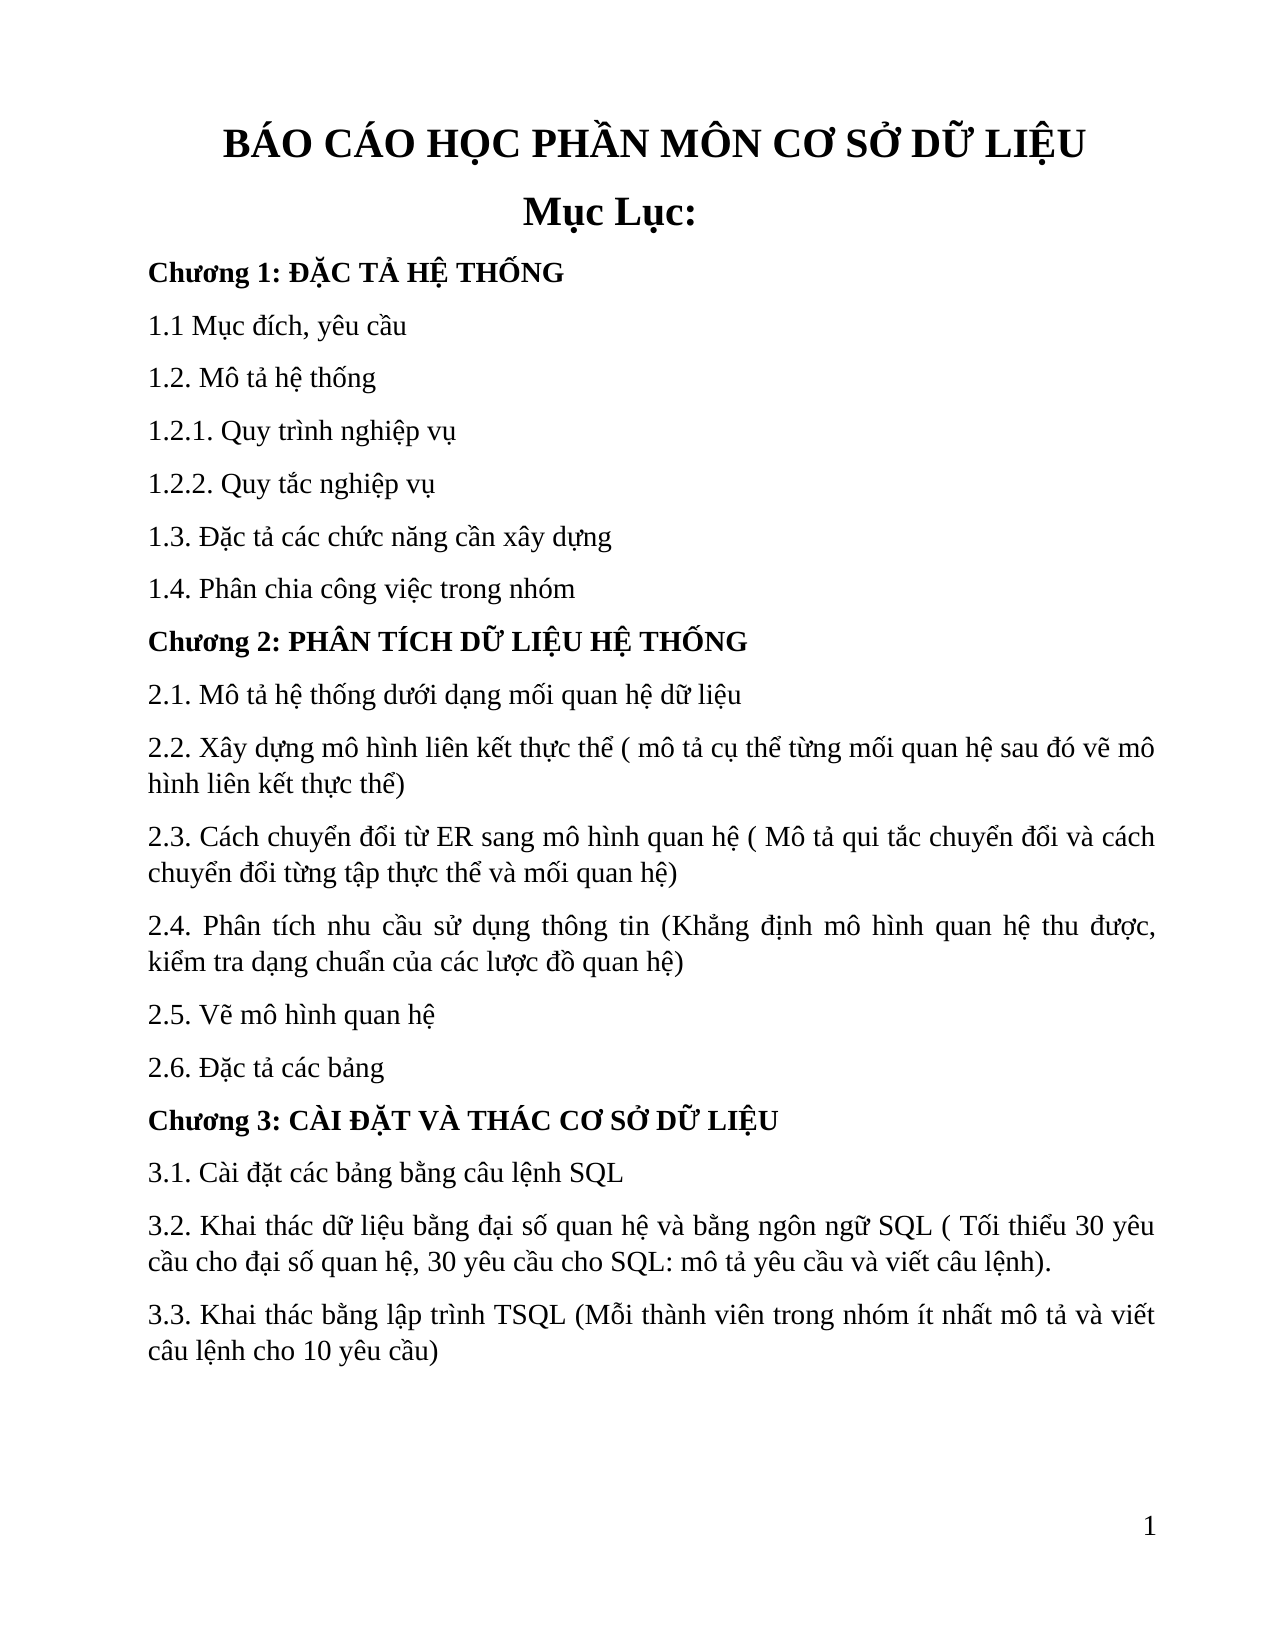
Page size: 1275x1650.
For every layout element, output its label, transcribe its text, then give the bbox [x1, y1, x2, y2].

text 2.6. Đặc tả các bảng [148, 1050, 1157, 1083]
text 3.2. Khai thác dữ liệu bằng đại số quan hệ và bằng ngôn ngữ SQL ( Tối thiểu 30 yêu cầu cho đại số quan hệ, 30 yêu cầu cho SQL: mô tả yêu cầu và viết câu lệnh). [148, 1208, 1157, 1278]
text 1.2.1. Quy trình nghiệp vụ [148, 413, 1157, 447]
text Chương 2: PHÂN TÍCH DỮ LIỆU HỆ THỐNG [148, 624, 1157, 658]
text Mục Lục: [448, 186, 1157, 234]
text 1.1 Mục đích, yêu cầu [148, 308, 1157, 341]
text Chương 1: ĐẶC TẢ HỆ THỐNG [148, 255, 1157, 288]
text 2.5. Vẽ mô hình quan hệ [148, 997, 1157, 1031]
text 1.2.2. Quy tắc nghiệp vụ [148, 466, 1157, 499]
text BÁO CÁO HỌC PHẦN MÔN CƠ SỞ DỮ LIỆU [148, 118, 1157, 166]
text 3.3. Khai thác bằng lập trình TSQL (Mỗi thành viên trong nhóm ít nhất mô tả và viết câu lệnh cho 10 yêu cầu) [148, 1297, 1157, 1367]
text 3.1. Cài đặt các bảng bằng câu lệnh SQL [148, 1155, 1157, 1189]
text 2.4. Phân tích nhu cầu sử dụng thông tin (Khẳng định mô hình quan hệ thu được, kiểm tra dạng chuẩn của các lược đồ quan hệ) [148, 908, 1157, 978]
text 1.4. Phân chia công việc trong nhóm [148, 572, 1157, 605]
text Chương 3: CÀI ĐẶT VÀ THÁC CƠ SỞ DỮ LIỆU [148, 1103, 1157, 1136]
text 1.2. Mô tả hệ thống [148, 360, 1157, 394]
text 2.1. Mô tả hệ thống dưới dạng mối quan hệ dữ liệu [148, 677, 1157, 711]
text 2.2. Xây dựng mô hình liên kết thực thể ( mô tả cụ thể từng mối quan hệ sau đó vẽ mô hình liên kết thực thể) [148, 730, 1157, 800]
text 2.3. Cách chuyển đổi từ ER sang mô hình quan hệ ( Mô tả qui tắc chuyển đổi và cách chuyển đổi từng tập thực thể và mối quan hệ) [148, 819, 1157, 889]
text 1.3. Đặc tả các chức năng cần xây dựng [148, 519, 1157, 552]
